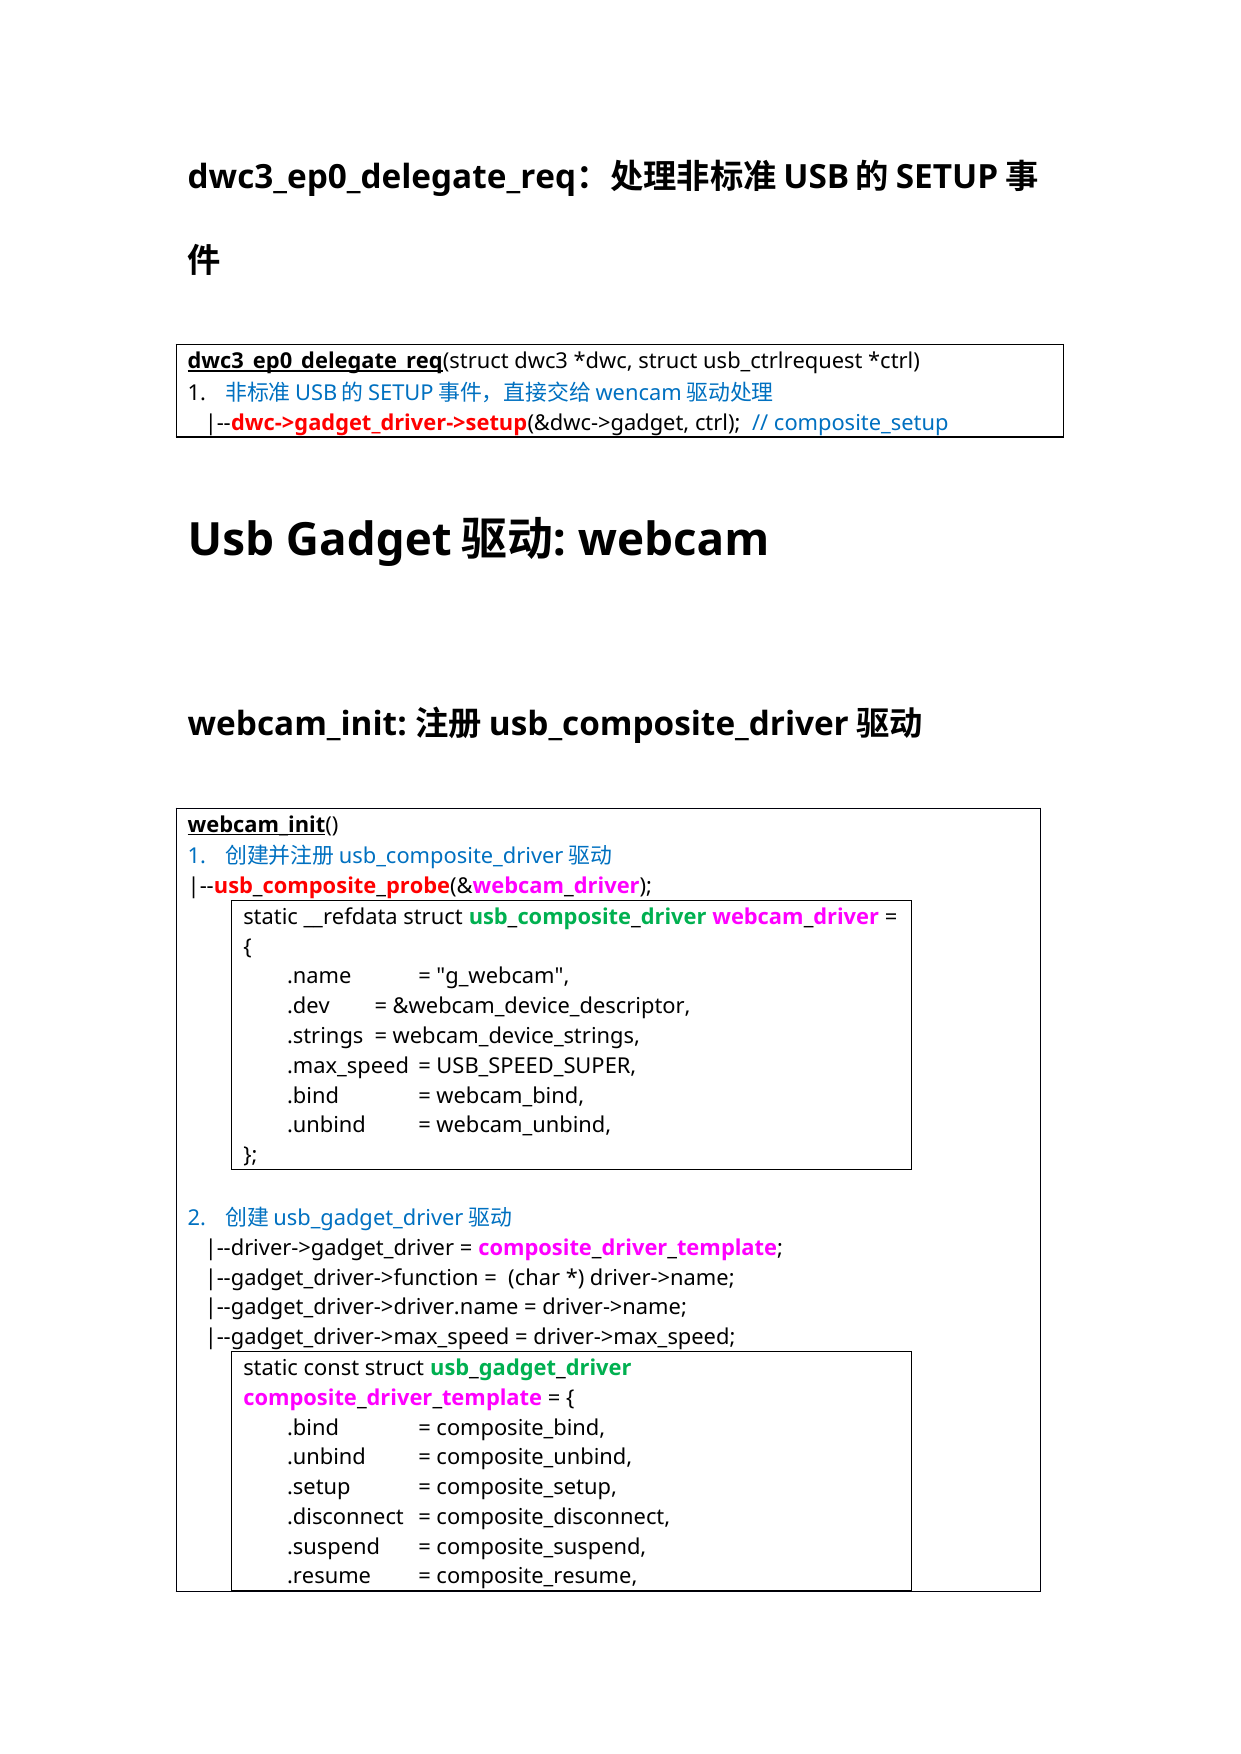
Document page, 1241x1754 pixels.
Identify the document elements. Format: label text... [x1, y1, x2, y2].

table_header dwc3_ep0_delegate_req(struct dwc3 *dwc, struct usb_ctrlrequest *ctrl) 非标准USB的SETUP事件，直接交给wencam驱动处理 |--dwc->gadget_driver->setup(&dwc->gadget, ctrl); // composite_setup [177, 345, 1063, 436]
subtitle dwc3_ep0_delegate_req：处理非标准USB的SETUP事件 [187, 150, 1053, 282]
subtitle Usb Gadget驱动: webcam [187, 503, 1053, 569]
subtitle webcam_init: 注册usb_composite_driver驱动 [187, 697, 1053, 745]
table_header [177, 809, 1040, 1591]
